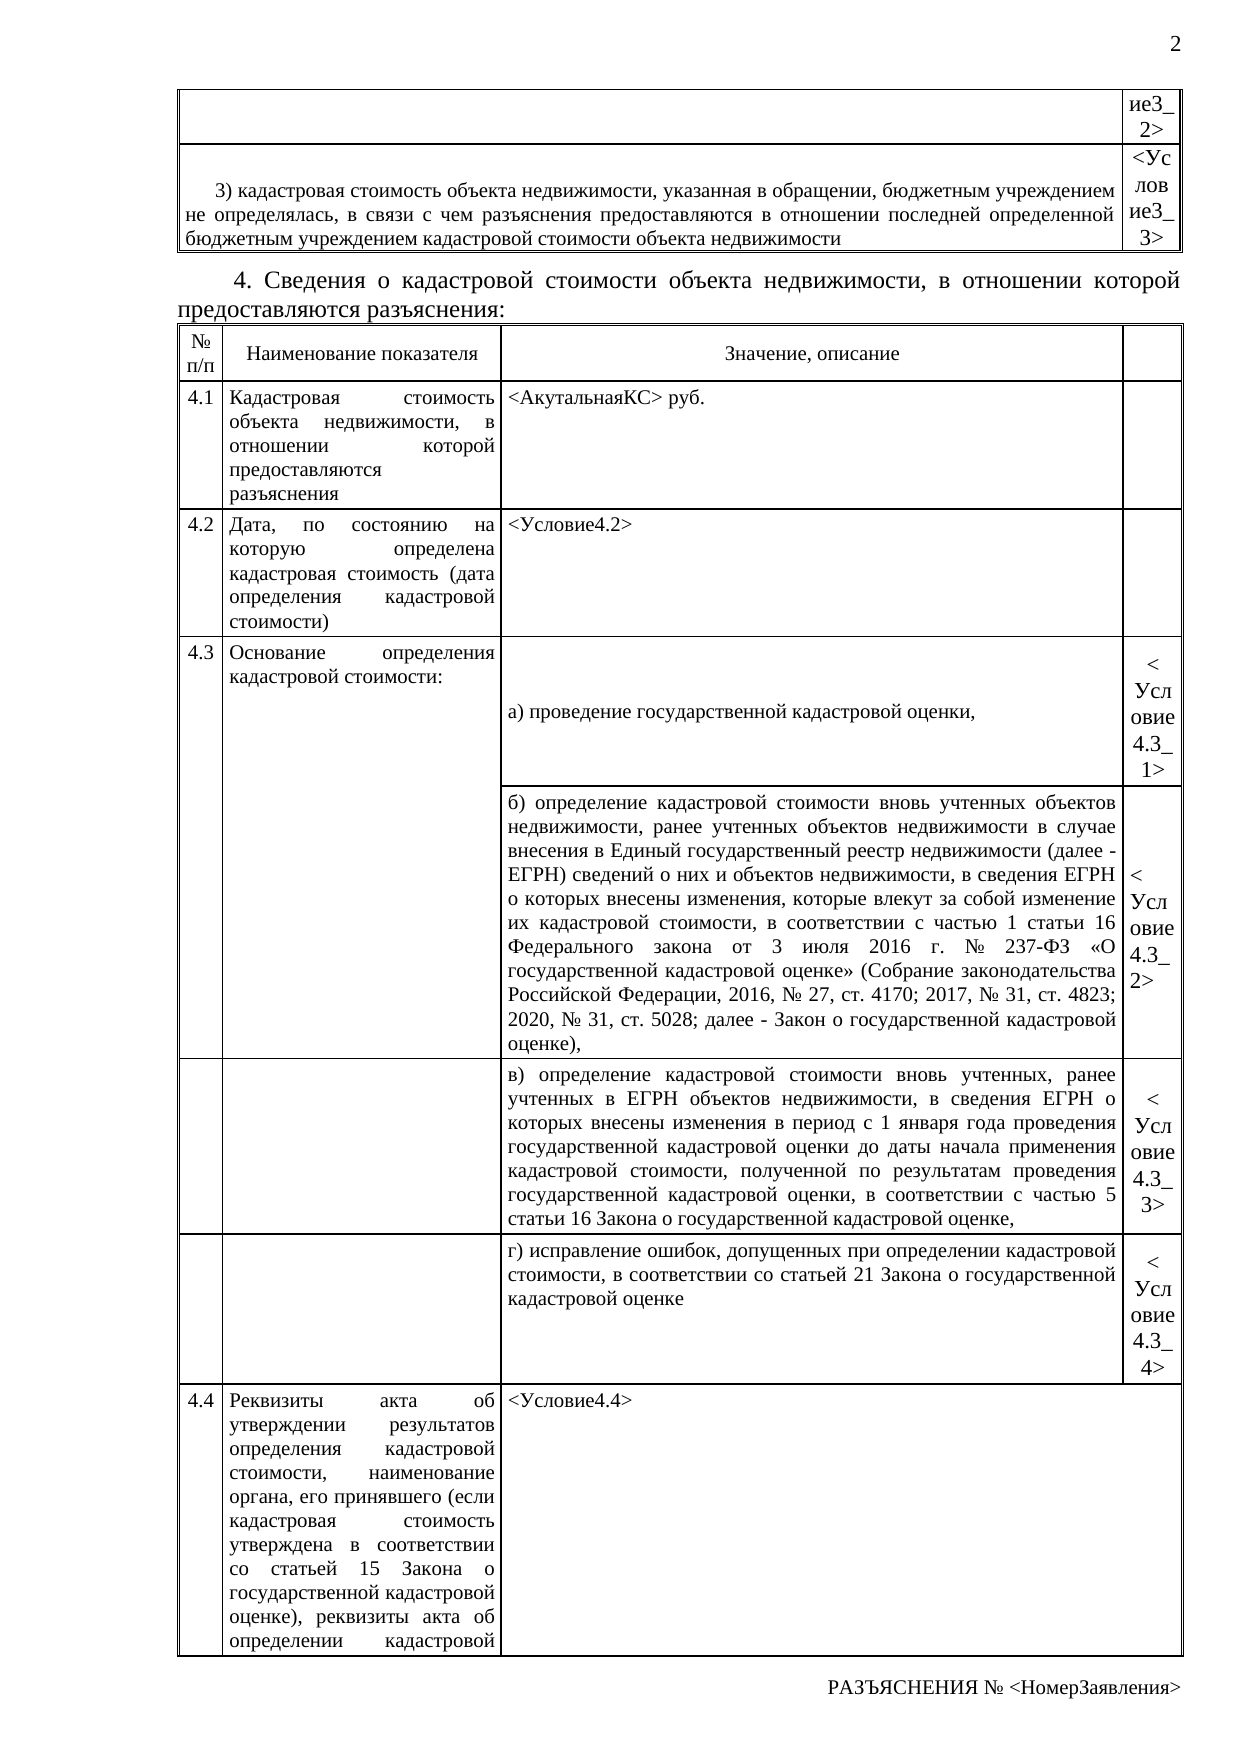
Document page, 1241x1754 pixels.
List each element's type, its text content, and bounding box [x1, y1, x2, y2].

table_cell [223, 1059, 500, 1233]
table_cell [223, 1385, 500, 1655]
table_cell <Условие4.3_2> [1124, 787, 1181, 1057]
table_cell [1124, 510, 1181, 636]
table_cell Кадастровая стоимость объекта недвижимости, в отношении которой предоставляются разъяснения [223, 382, 500, 508]
table_cell 4.3 [180, 637, 222, 1057]
table_header Наименование показателя [223, 326, 500, 380]
table_cell 4.4 [180, 1385, 222, 1655]
table_cell <Условие4.2> [502, 510, 1122, 636]
table_cell <Условие3_3> [1123, 145, 1179, 250]
table_cell [1124, 382, 1181, 508]
table_cell <Условие4.3_1> [1124, 637, 1181, 785]
table_cell б) определение кадастровой стоимости вновь учтенных объектов недвижимости, ранее учтенных объектов недвижимости в случае внесения в Единый государственный реестр недвижимости (далее - ЕГРН) сведений о них и объектов недвижимости, в сведения ЕГРН о которых внесены изменения, которые влекут за собой изменение их кадастровой стоимости, в соответствии с частью 1 статьи 16 Федерального закона от 3 июля 2016 г. № 237-ФЗ «О государственной кадастровой оценке» (Собрание законодательства Российской Федерации, 2016, № 27, ст. 4170; 2017, № 31, ст. 4823; 2020, № 31, ст. 5028; далее - Закон о государственной кадастровой оценке), [502, 787, 1122, 1057]
table_cell [223, 1235, 500, 1383]
table_cell Дата, по состоянию на которую определена кадастровая стоимость (дата определения кадастровой стоимости) [223, 510, 500, 636]
table_cell <АкутальнаяКС> руб. [502, 382, 1122, 508]
table_cell а) проведение государственной кадастровой оценки, [502, 637, 1122, 785]
table_cell <Условие4.4> [502, 1385, 1181, 1655]
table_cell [180, 90, 1122, 143]
table_cell в) определение кадастровой стоимости вновь учтенных, ранее учтенных в ЕГРН объектов недвижимости, в сведения ЕГРН о которых внесены изменения в период с 1 января года проведения государственной кадастровой оценки до даты начала применения кадастровой стоимости, полученной по результатам проведения государственной кадастровой оценки, в соответствии с частью 5 статьи 16 Закона о государственной кадастровой оценке, [502, 1059, 1122, 1233]
table_header [1124, 326, 1181, 380]
table_cell 4.1 [180, 382, 222, 508]
text 4. Сведения о кадастровой стоимости объекта недвижимости, в отношении которой предоставляются разъяснения: [177, 266, 1181, 323]
table_cell <Условие4.3_4> [1124, 1235, 1181, 1383]
table_cell 3) кадастровая стоимость объекта недвижимости, указанная в обращении, бюджетным учреждением не определялась, в связи с чем разъяснения предоставляются в отношении последней определенной бюджетным учреждением кадастровой стоимости объекта недвижимости [180, 145, 1122, 250]
table_header Значение, описание [502, 326, 1122, 380]
table_cell [180, 1235, 222, 1383]
table_cell 4.2 [180, 510, 222, 636]
table_cell Основание определения кадастровой стоимости: [223, 637, 500, 1057]
table_cell г) исправление ошибок, допущенных при определении кадастровой стоимости, в соответствии со статьей 21 Закона о государственной кадастровой оценке [502, 1235, 1122, 1383]
table_cell <Условие3_2> [1123, 90, 1179, 143]
table_cell <Условие4.3_3> [1124, 1059, 1181, 1233]
table_cell [180, 1059, 222, 1233]
table_header № п/п [180, 326, 222, 380]
